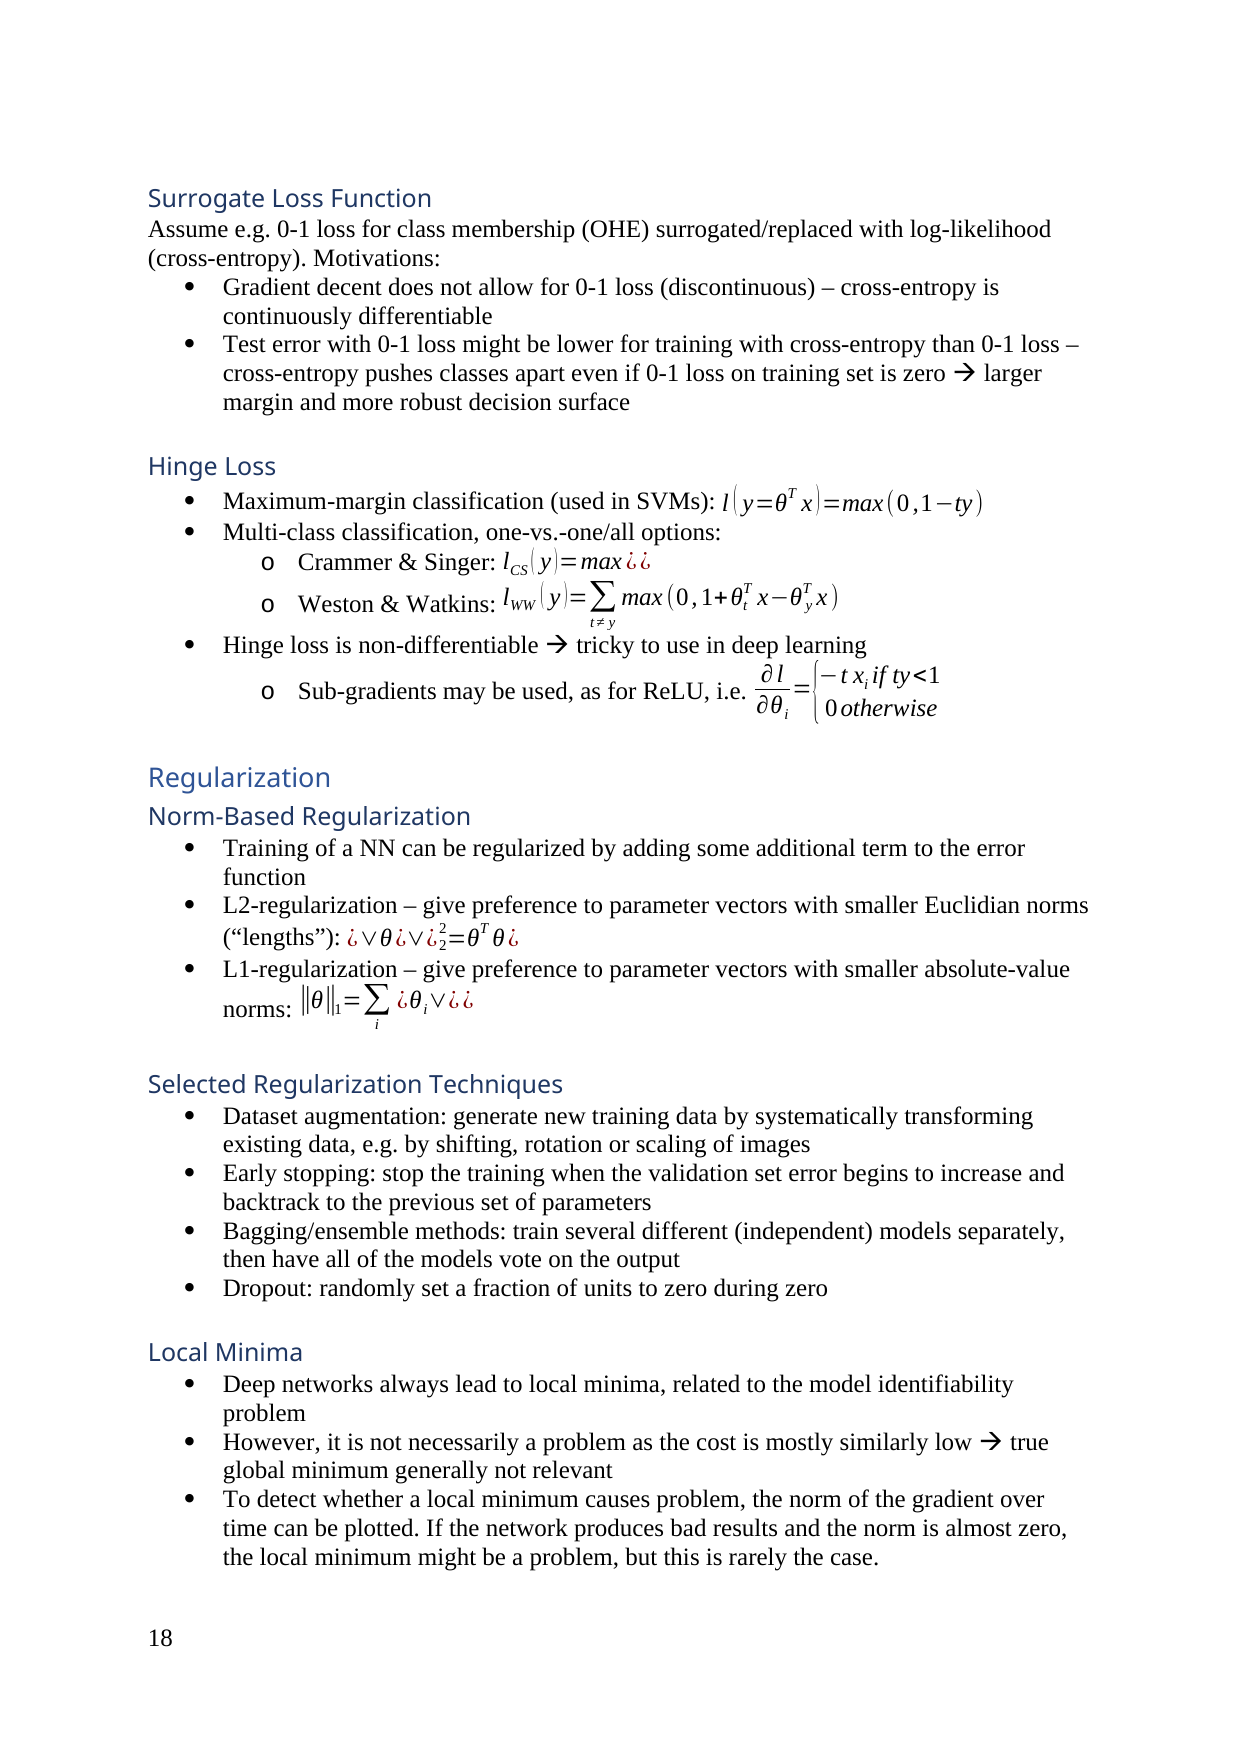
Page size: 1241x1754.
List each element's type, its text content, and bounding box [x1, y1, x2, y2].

list Maximum-margin classification (used in SVMs): [185, 483, 1093, 517]
list Test error with 0-1 loss might be lower for training with cross-entropy than 0-1 loss – cross-entropy pushes classes apart even if 0-1 loss on training set is zero larger margin and more robust decision surface [185, 329, 1093, 416]
list Dataset augmentation: generate new training data by systematically transforming existing data, e.g. by shifting, rotation or scaling of images [185, 1101, 1093, 1158]
list L2-regularization – give preference to parameter vectors with smaller Euclidian norms (“lengths”): [185, 891, 1093, 954]
list Crammer & Singer: [260, 546, 1093, 579]
list Bagging/ensemble methods: train several different (independent) models separately, then have all of the models vote on the output [185, 1216, 1093, 1273]
subtitle Norm-Based Regularization [148, 799, 1093, 833]
subtitle Surrogate Loss Function [148, 181, 1093, 214]
subtitle Local Minima [148, 1335, 1093, 1369]
list Early stopping: stop the training when the validation set error begins to increase and backtrack to the previous set of parameters [185, 1158, 1093, 1216]
list Multi-class classification, one-vs.-one/all options: [185, 517, 1093, 546]
list However, it is not necessarily a problem as the cost is mostly similarly low true global minimum generally not relevant [185, 1427, 1093, 1484]
list To detect whether a local minimum causes problem, the norm of the gradient over time can be plotted. If the network produces bad results and the norm is almost zero, the local minimum might be a problem, but this is rarely the case. [185, 1484, 1093, 1570]
text Assume e.g. 0-1 loss for class membership (OHE) surrogated/replaced with log-likelihood (cross-entropy). Motivations: [148, 214, 1093, 272]
subtitle Hinge Loss [148, 449, 1093, 483]
list Sub-gradients may be used, as for ReLU, i.e. [260, 659, 1093, 725]
list Dropout: randomly set a fraction of units to zero during zero [185, 1273, 1093, 1302]
list Weston & Watkins: [260, 579, 1093, 630]
list Training of a NN can be regularized by adding some additional term to the error function [185, 833, 1093, 891]
subtitle Regularization [148, 758, 1093, 795]
list Deep networks always lead to local minima, related to the model identifiability problem [185, 1369, 1093, 1427]
list Hinge loss is non-differentiable tricky to use in deep learning [185, 630, 1093, 659]
list Gradient decent does not allow for 0-1 loss (discontinuous) – cross-entropy is continuously differentiable [185, 272, 1093, 329]
subtitle Selected Regularization Techniques [148, 1067, 1093, 1101]
list L1-regularization – give preference to parameter vectors with smaller absolute-value norms: [185, 954, 1093, 1034]
